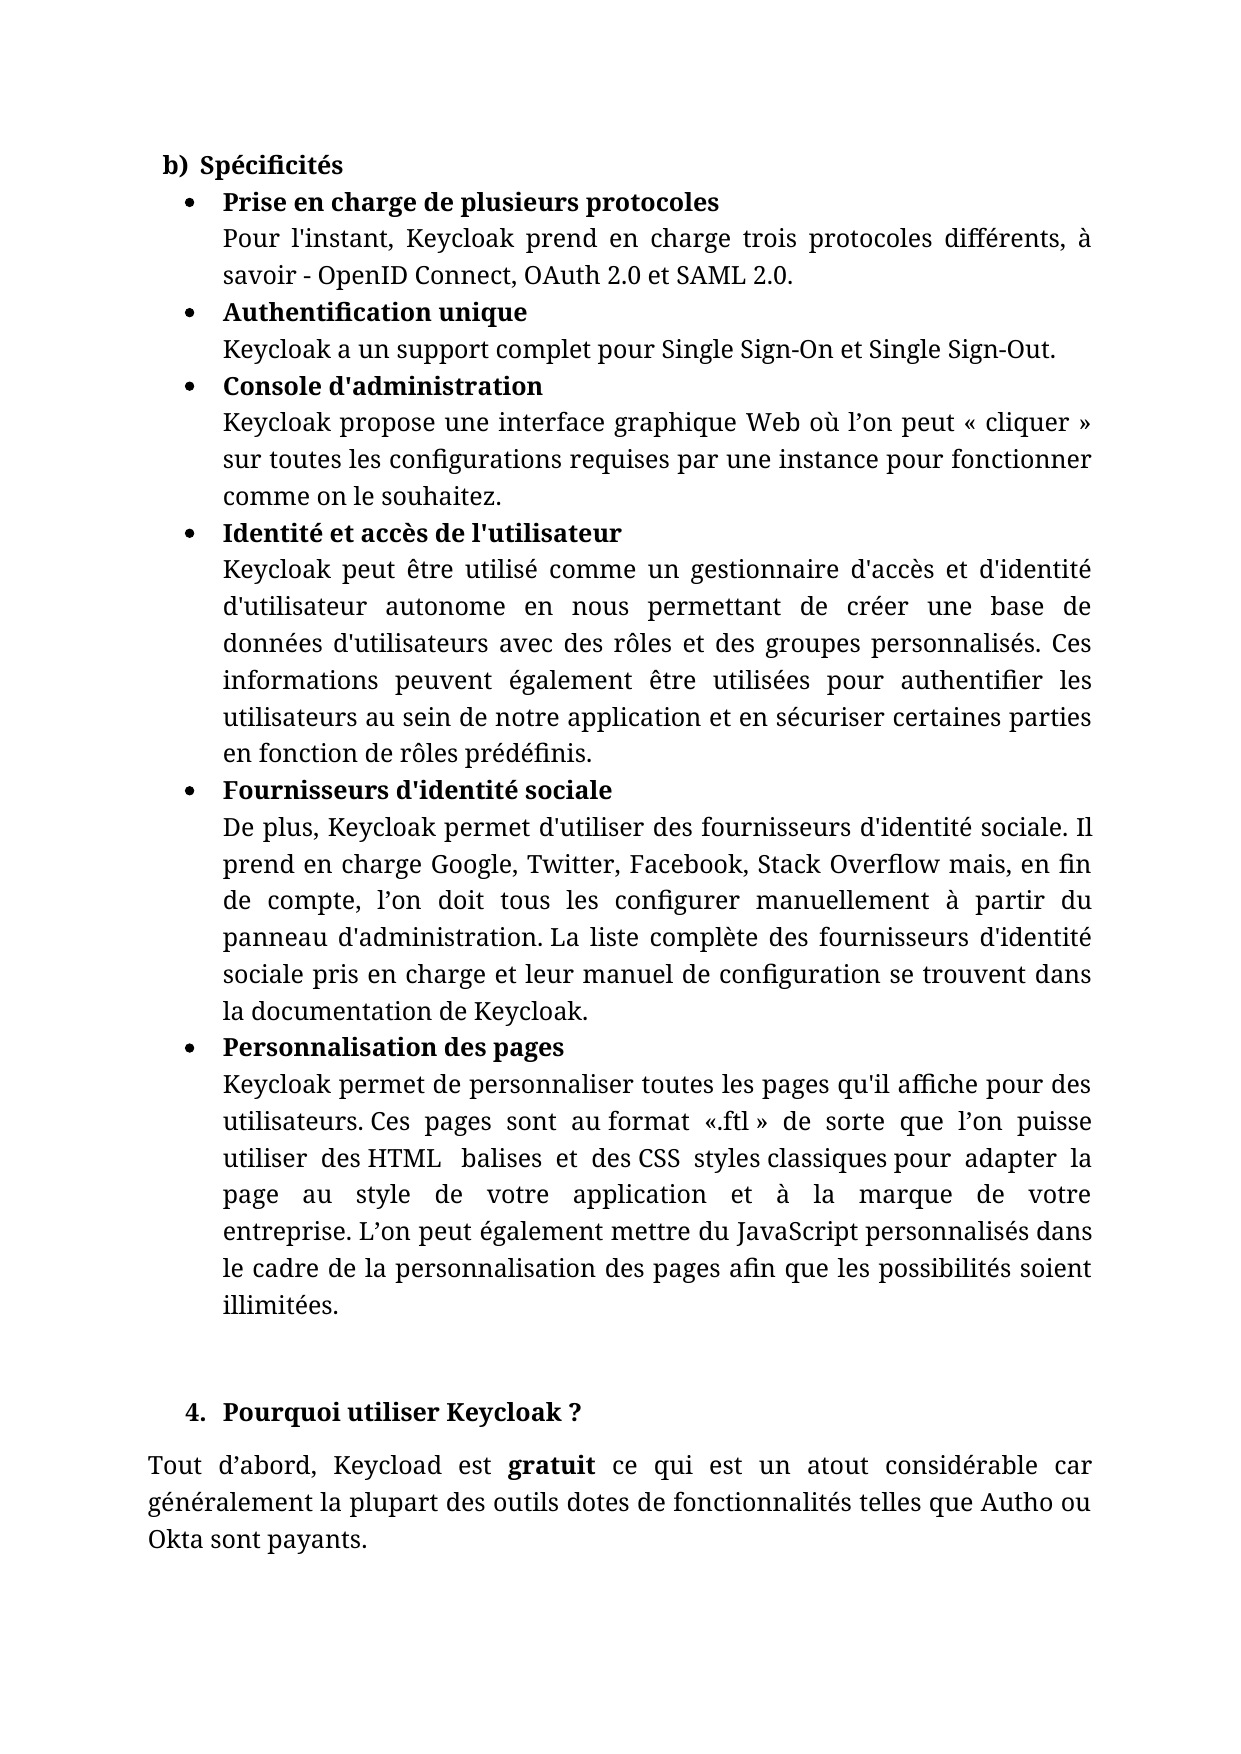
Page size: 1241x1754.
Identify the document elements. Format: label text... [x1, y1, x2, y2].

list Keycloak a un support complet pour Single Sign-On et Single Sign-Out. [223, 331, 1093, 366]
list Fournisseurs d'identité sociale [185, 773, 1093, 807]
list Spécificités [162, 148, 1093, 182]
list Identité et accès de l'utilisateur [185, 515, 1093, 549]
list Pourquoi utiliser Keycloak ? [185, 1394, 1093, 1428]
list Personnalisation des pages [185, 1030, 1093, 1064]
list De plus, Keycloak permet d'utiliser des fournisseurs d'identité sociale. Il prend en charge Google, Twitter, Facebook, Stack Overflow mais, en fin de compte, l’on doit tous les configurer manuellement à partir du panneau d'administration. La liste complète des fournisseurs d'identité sociale pris en charge et leur manuel de configuration se trouvent dans la documentation de Keycloak. [223, 809, 1093, 1027]
list Keycloak propose une interface graphique Web où l’on peut « cliquer » sur toutes les configurations requises par une instance pour fonctionner comme on le souhaitez. [223, 405, 1093, 513]
text Tout d’abord, Keycload est gratuit ce qui est un atout considérable car généralement la plupart des outils dotes de fonctionnalités telles que Autho ou Okta sont payants. [148, 1448, 1093, 1555]
list Authentification unique [185, 295, 1093, 329]
list Console d'administration [185, 368, 1093, 402]
list Pour l'instant, Keycloak prend en charge trois protocoles différents, à savoir - OpenID Connect, OAuth 2.0 et SAML 2.0. [223, 221, 1093, 292]
list Prise en charge de plusieurs protocoles [185, 184, 1093, 218]
list Keycloak peut être utilisé comme un gestionnaire d'accès et d'identité d'utilisateur autonome en nous permettant de créer une base de données d'utilisateurs avec des rôles et des groupes personnalisés. Ces informations peuvent également être utilisées pour authentifier les utilisateurs au sein de notre application et en sécuriser certaines parties en fonction de rôles prédéfinis. [223, 552, 1093, 770]
list Keycloak permet de personnaliser toutes les pages qu'il affiche pour des utilisateurs. Ces pages sont au format «.ftl » de sorte que l’on puisse utiliser des HTML balises et des CSS styles classiques pour adapter la page au style de votre application et à la marque de votre entreprise. L’on peut également mettre du JavaScript personnalisés dans le cadre de la personnalisation des pages afin que les possibilités soient illimitées. [223, 1067, 1093, 1322]
